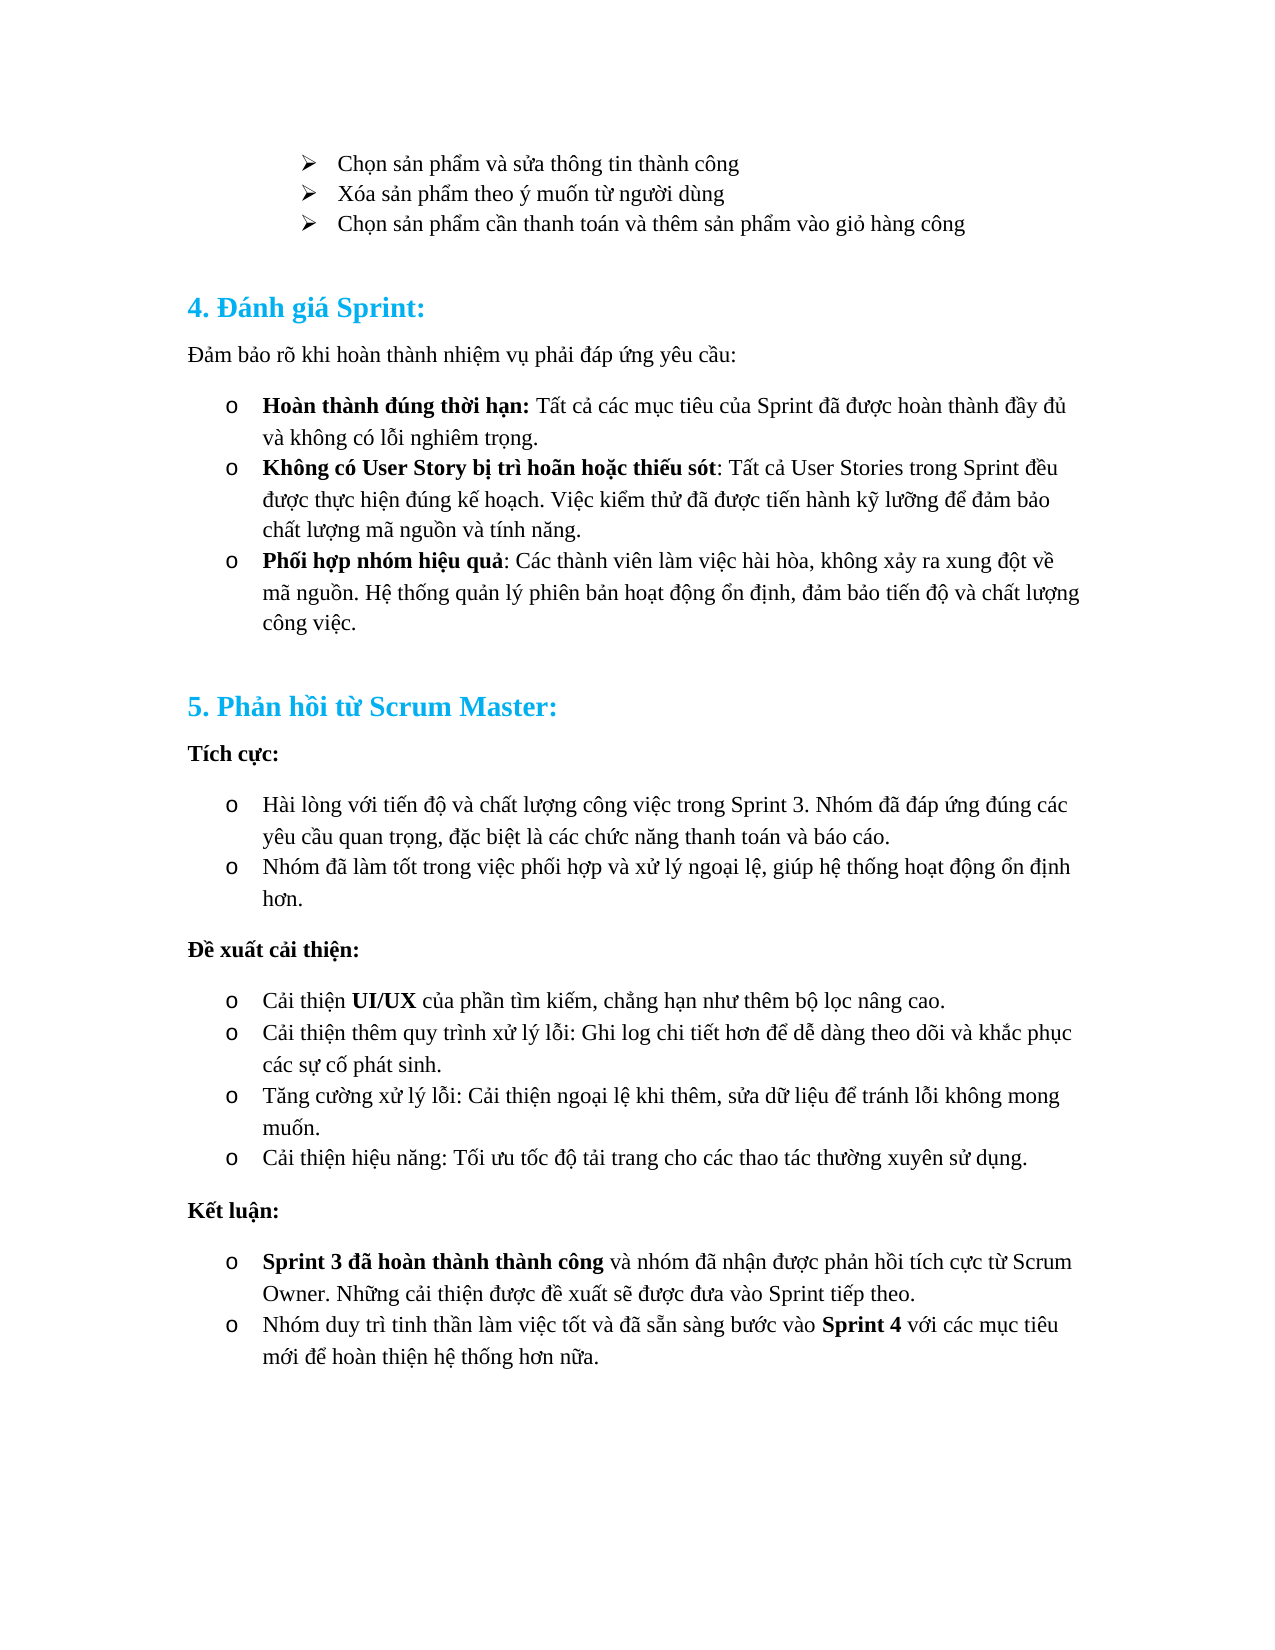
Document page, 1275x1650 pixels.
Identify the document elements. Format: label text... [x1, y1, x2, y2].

text Kết luận: [187, 1197, 1087, 1224]
list Hài lòng với tiến độ và chất lượng công việc trong Sprint 3. Nhóm đã đáp ứng đúng các yêu cầu quan trọng, đặc biệt là các chức năng thanh toán và báo cáo. [225, 791, 1087, 849]
text Tích cực: [187, 739, 1087, 766]
subtitle 4. Đánh giá Sprint: [187, 291, 1087, 324]
list Cải thiện UI/UX của phần tìm kiếm, chẳng hạn như thêm bộ lọc nâng cao. [225, 987, 1087, 1015]
list Tăng cường xử lý lỗi: Cải thiện ngoại lệ khi thêm, sửa dữ liệu để tránh lỗi không mong muốn. [225, 1082, 1087, 1140]
list Nhóm duy trì tinh thần làm việc tốt và đã sẵn sàng bước vào Sprint 4 với các mục tiêu mới để hoàn thiện hệ thống hơn nữa. [225, 1311, 1087, 1369]
list Không có User Story bị trì hoãn hoặc thiếu sót: Tất cả User Stories trong Sprint đều được thực hiện đúng kế hoạch. Việc kiểm thử đã được tiến hành kỹ lưỡng để đảm bảo chất lượng mã nguồn và tính năng. [225, 454, 1087, 543]
list Chọn sản phẩm và sửa thông tin thành công [300, 150, 1087, 176]
list Phối hợp nhóm hiệu quả: Các thành viên làm việc hài hòa, không xảy ra xung đột về mã nguồn. Hệ thống quản lý phiên bản hoạt động ổn định, đảm bảo tiến độ và chất lượng công việc. [225, 547, 1087, 635]
subtitle 5. Phản hồi từ Scrum Master: [187, 689, 1087, 723]
list Cải thiện hiệu năng: Tối ưu tốc độ tải trang cho các thao tác thường xuyên sử dụng. [225, 1144, 1087, 1172]
list Nhóm đã làm tốt trong việc phối hợp và xử lý ngoại lệ, giúp hệ thống hoạt động ổn định hơn. [225, 853, 1087, 911]
list Chọn sản phẩm cần thanh toán và thêm sản phẩm vào giỏ hàng công [300, 210, 1087, 237]
text Đảm bảo rõ khi hoàn thành nhiệm vụ phải đáp ứng yêu cầu: [187, 341, 1087, 367]
list Hoàn thành đúng thời hạn: Tất cả các mục tiêu của Sprint đã được hoàn thành đầy đủ và không có lỗi nghiêm trọng. [225, 392, 1087, 450]
list Cải thiện thêm quy trình xử lý lỗi: Ghi log chi tiết hơn để dễ dàng theo dõi và khắc phục các sự cố phát sinh. [225, 1019, 1087, 1078]
list Xóa sản phẩm theo ý muốn từ người dùng [300, 180, 1087, 207]
list Sprint 3 đã hoàn thành thành công và nhóm đã nhận được phản hồi tích cực từ Scrum Owner. Những cải thiện được đề xuất sẽ được đưa vào Sprint tiếp theo. [225, 1248, 1087, 1307]
text Đề xuất cải thiện: [187, 936, 1087, 962]
